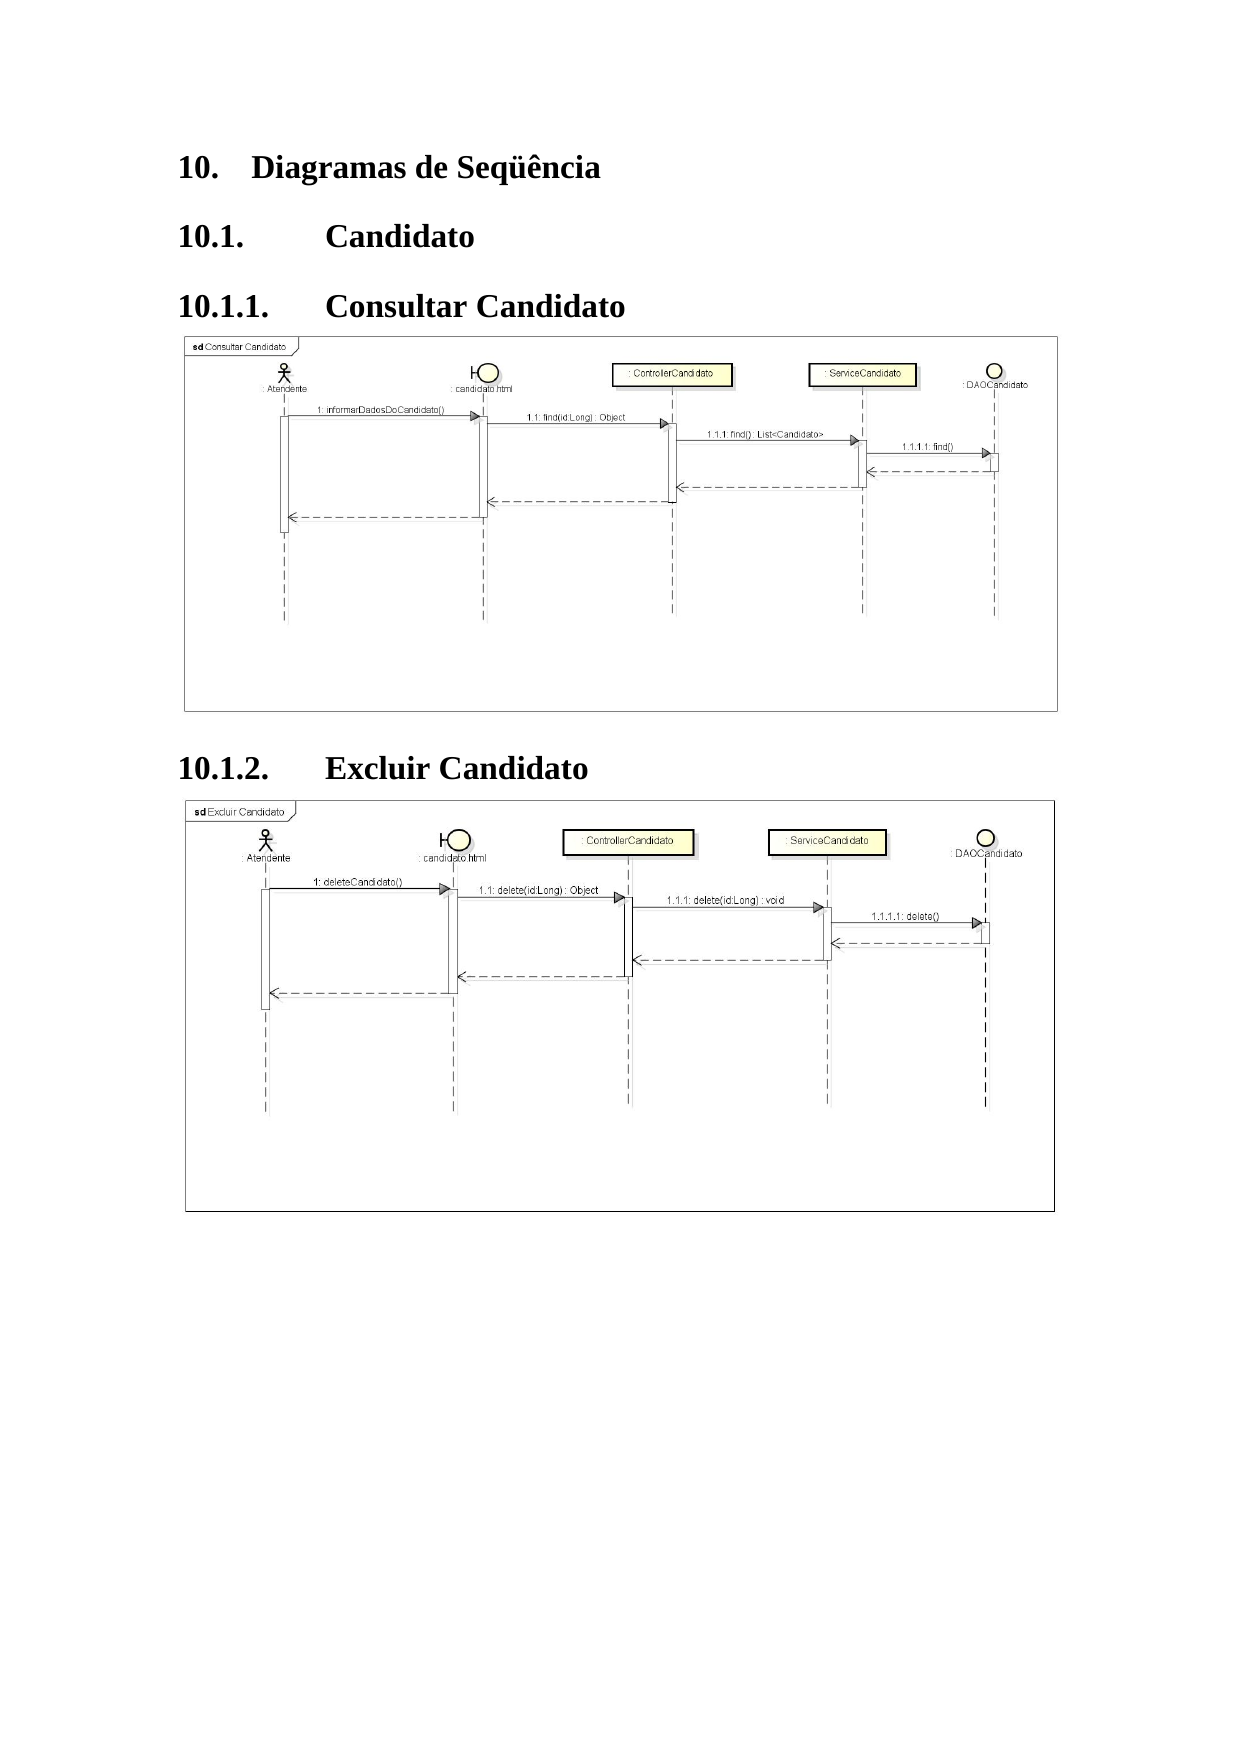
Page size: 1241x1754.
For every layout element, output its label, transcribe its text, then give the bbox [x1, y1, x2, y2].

picture [177, 792, 1062, 1219]
text 10.1. Candidato [177, 217, 1063, 255]
text 10.1.1. Consultar Candidato [177, 286, 1063, 330]
text 10. Diagramas de Seqüência [177, 148, 1063, 186]
picture [177, 330, 1063, 718]
